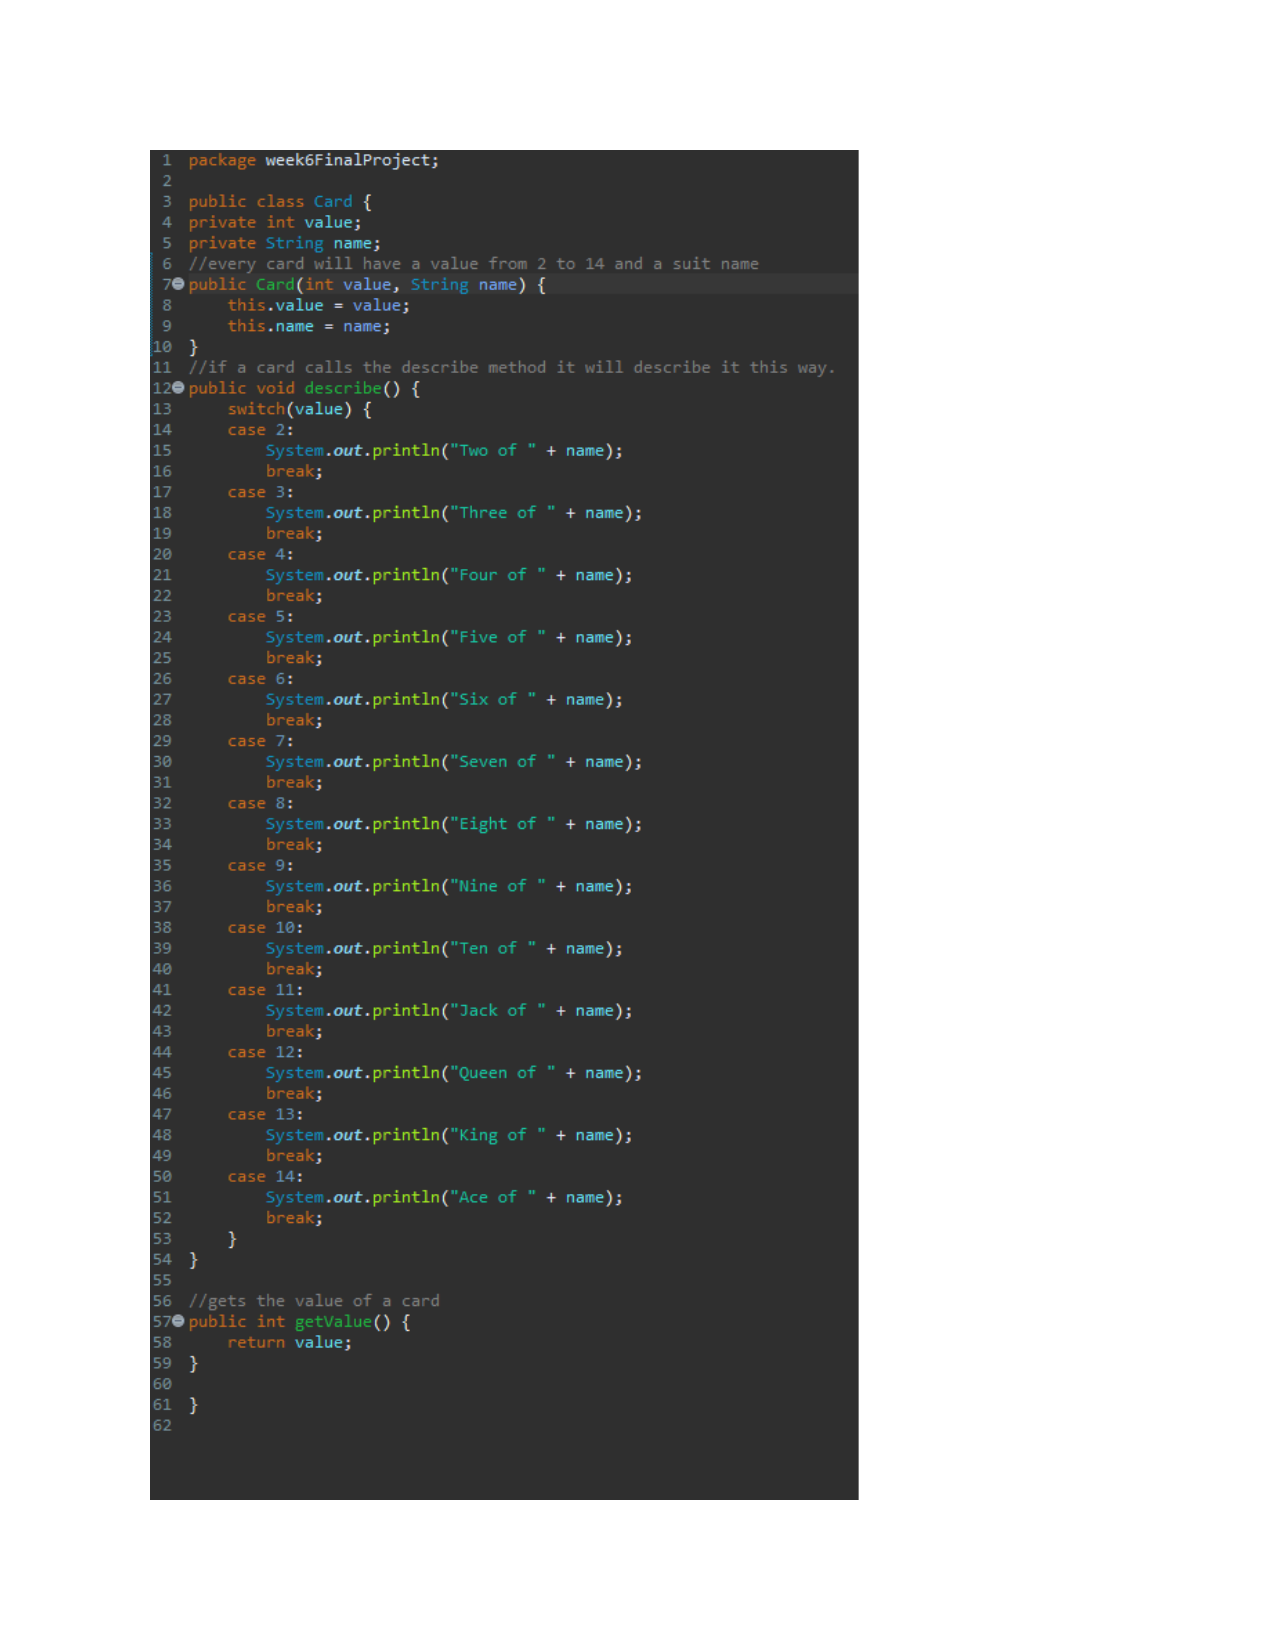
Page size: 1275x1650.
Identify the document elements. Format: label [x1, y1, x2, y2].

picture [150, 150, 859, 1500]
